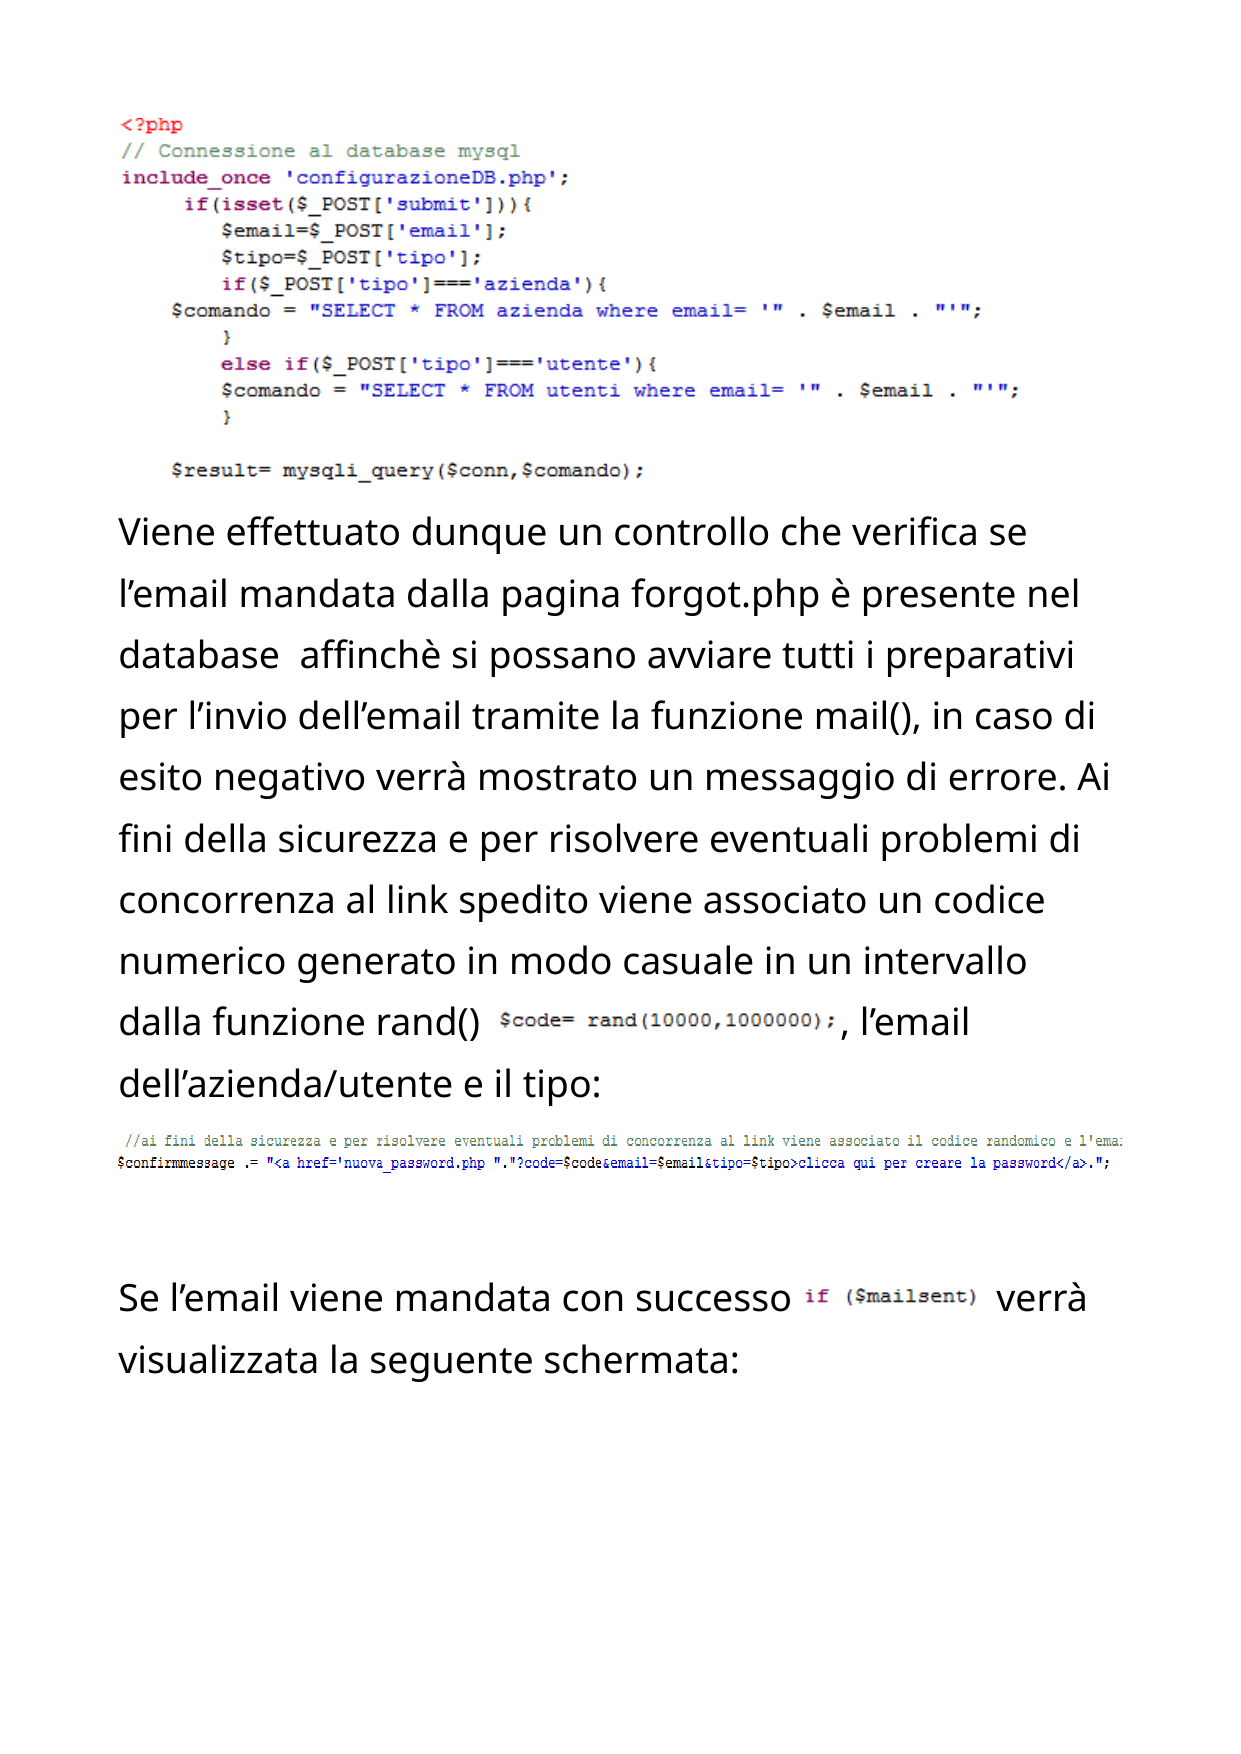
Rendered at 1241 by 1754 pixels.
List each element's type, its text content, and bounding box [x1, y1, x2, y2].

text Se l’email viene mandata con successo verrà visualizzata la seguente schermata: [118, 1272, 1122, 1384]
picture [802, 1288, 987, 1312]
picture [490, 1009, 840, 1036]
text Viene effettuato dunque un controllo che verifica se l’email mandata dalla pagina forgot.php è presente nel database affinchè si possano avviare tutti i preparativi per l’invio dell’email tramite la funzione mail(), in caso di esito negativo verrà mostrato un messaggio di errore. Ai fini della sicurezza e per risolvere eventuali problemi di concorrenza al link spedito viene associato un codice numerico generato in modo casuale in un intervallo dalla funzione rand() , l’email dell’azienda/utente e il tipo: [118, 506, 1122, 1108]
picture [118, 1132, 1123, 1176]
picture [118, 118, 1028, 486]
